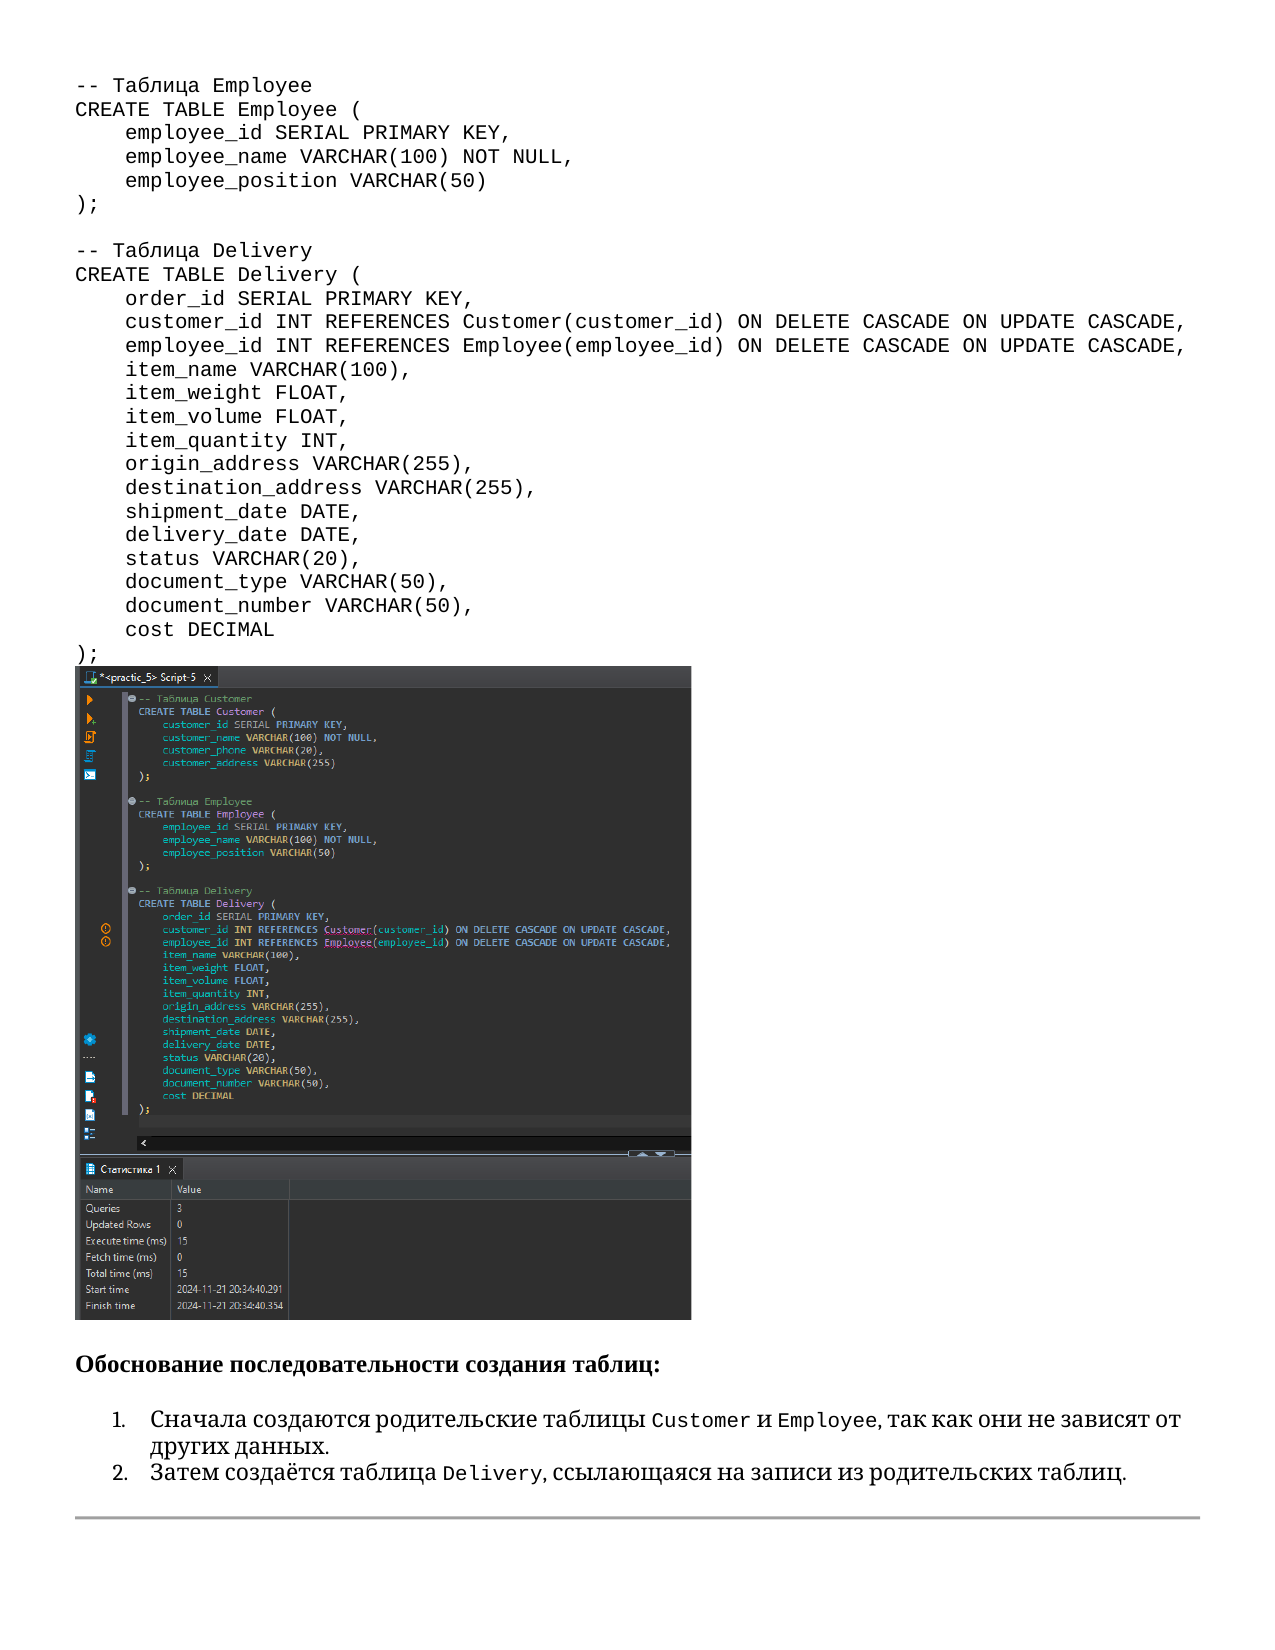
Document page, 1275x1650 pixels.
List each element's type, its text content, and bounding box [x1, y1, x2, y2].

text customer_id INT REFERENCES Customer(customer_id) ON DELETE CASCADE ON UPDATE CASCADE, [75, 311, 1200, 335]
text status VARCHAR(20), [75, 548, 1200, 572]
text item_volume FLOAT, [75, 406, 1200, 430]
text document_number VARCHAR(50), [75, 595, 1200, 619]
text shipment_date DATE, [75, 501, 1200, 524]
text employee_id INT REFERENCES Employee(employee_id) ON DELETE CASCADE ON UPDATE CASCADE, [75, 335, 1200, 359]
text -- Таблица Employee [75, 75, 1200, 99]
text item_weight FLOAT, [75, 382, 1200, 406]
text employee_position VARCHAR(50) [75, 169, 1200, 193]
text cost DECIMAL [75, 619, 1200, 642]
text employee_id SERIAL PRIMARY KEY, [75, 122, 1200, 146]
text destination_address VARCHAR(255), [75, 477, 1200, 501]
text document_type VARCHAR(50), [75, 572, 1200, 595]
text -- Таблица Delivery [75, 241, 1200, 264]
text employee_name VARCHAR(100) NOT NULL, [75, 146, 1200, 169]
list Затем создаётся таблица Delivery, ссылающаяся на записи из родительских таблиц. [112, 1460, 1200, 1487]
text Обоснование последовательности создания таблиц: [75, 1349, 1200, 1378]
text ); [75, 642, 1200, 666]
text item_name VARCHAR(100), [75, 359, 1200, 382]
text order_id SERIAL PRIMARY KEY, [75, 288, 1200, 311]
text ); [75, 193, 1200, 217]
text origin_address VARCHAR(255), [75, 453, 1200, 477]
list Сначала создаются родительские таблицы Customer и Employee, так как они не зависят от других данных. [112, 1407, 1200, 1460]
text CREATE TABLE Delivery ( [75, 264, 1200, 288]
text item_quantity INT, [75, 430, 1200, 453]
text CREATE TABLE Employee ( [75, 99, 1200, 122]
text delivery_date DATE, [75, 524, 1200, 548]
picture [75, 666, 692, 1320]
